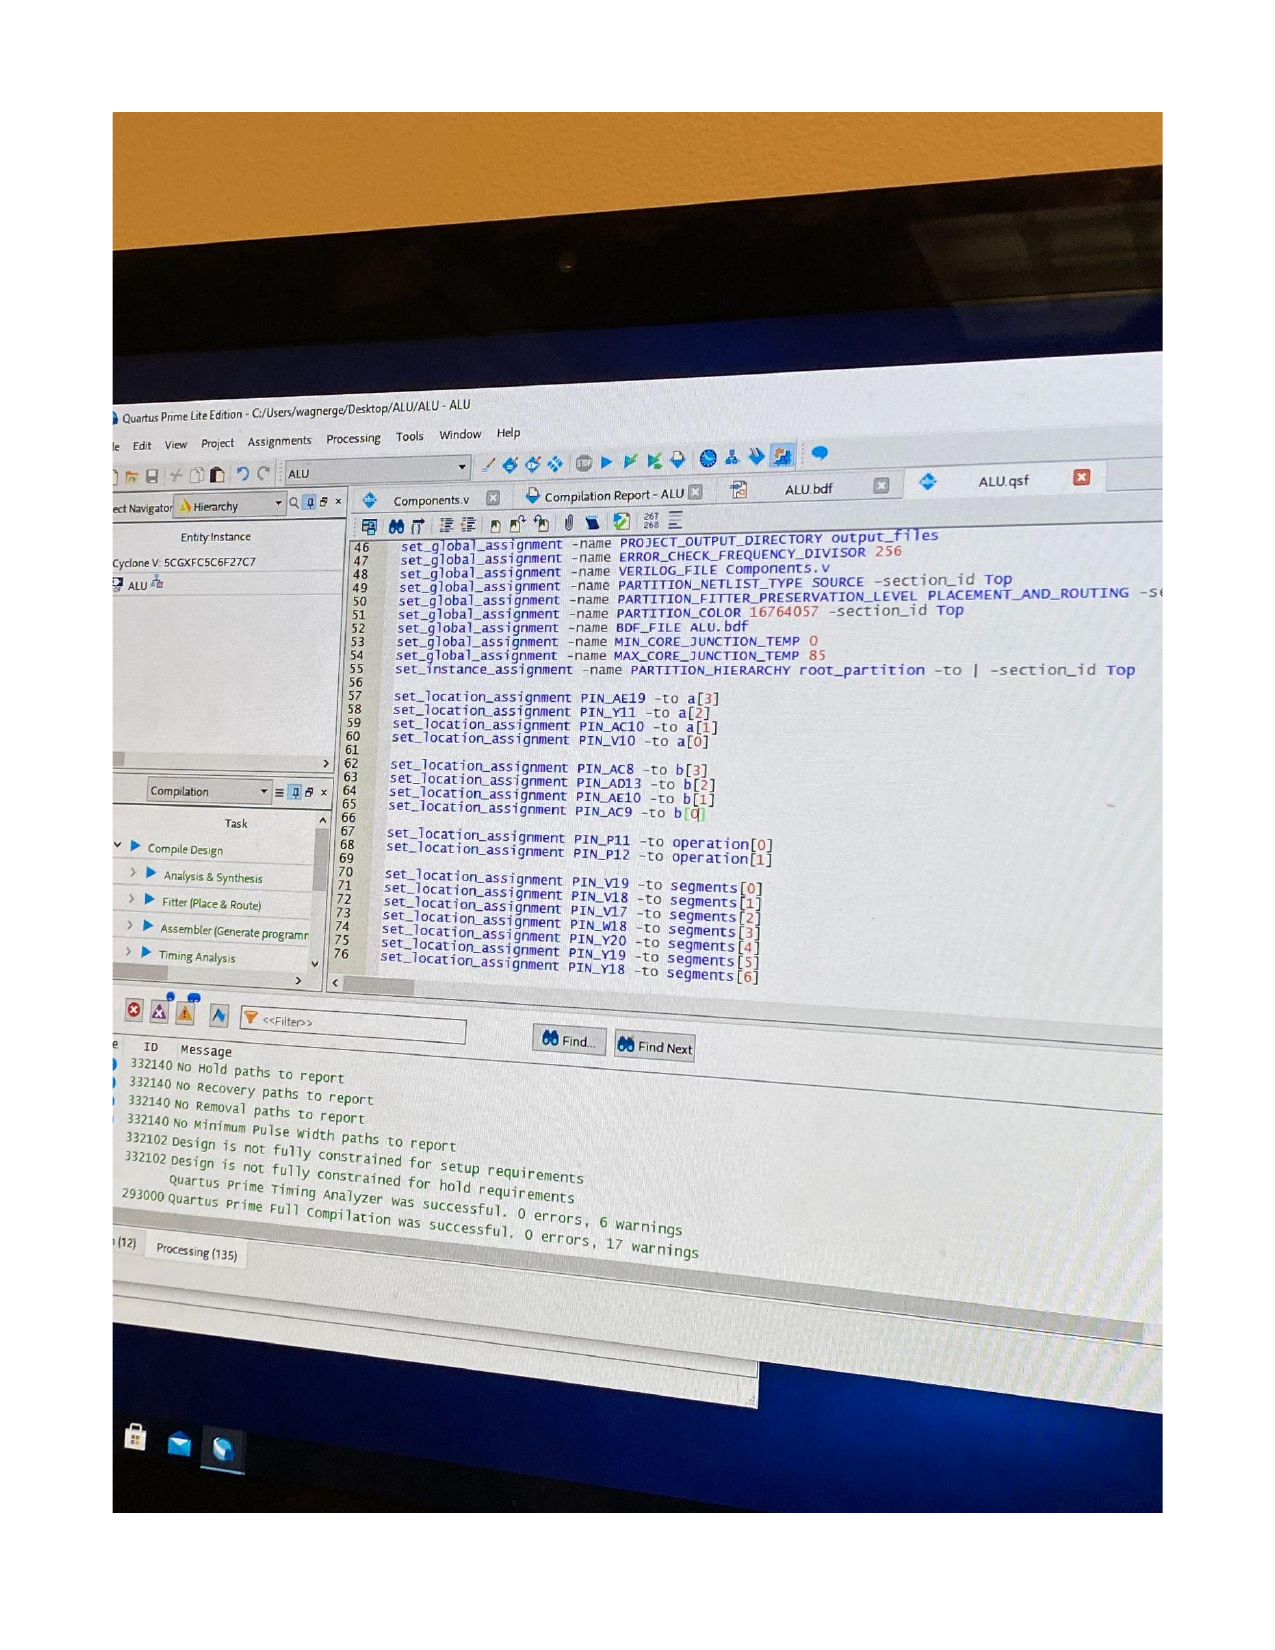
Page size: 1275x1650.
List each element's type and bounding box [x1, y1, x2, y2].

picture [112, 112, 1163, 1513]
